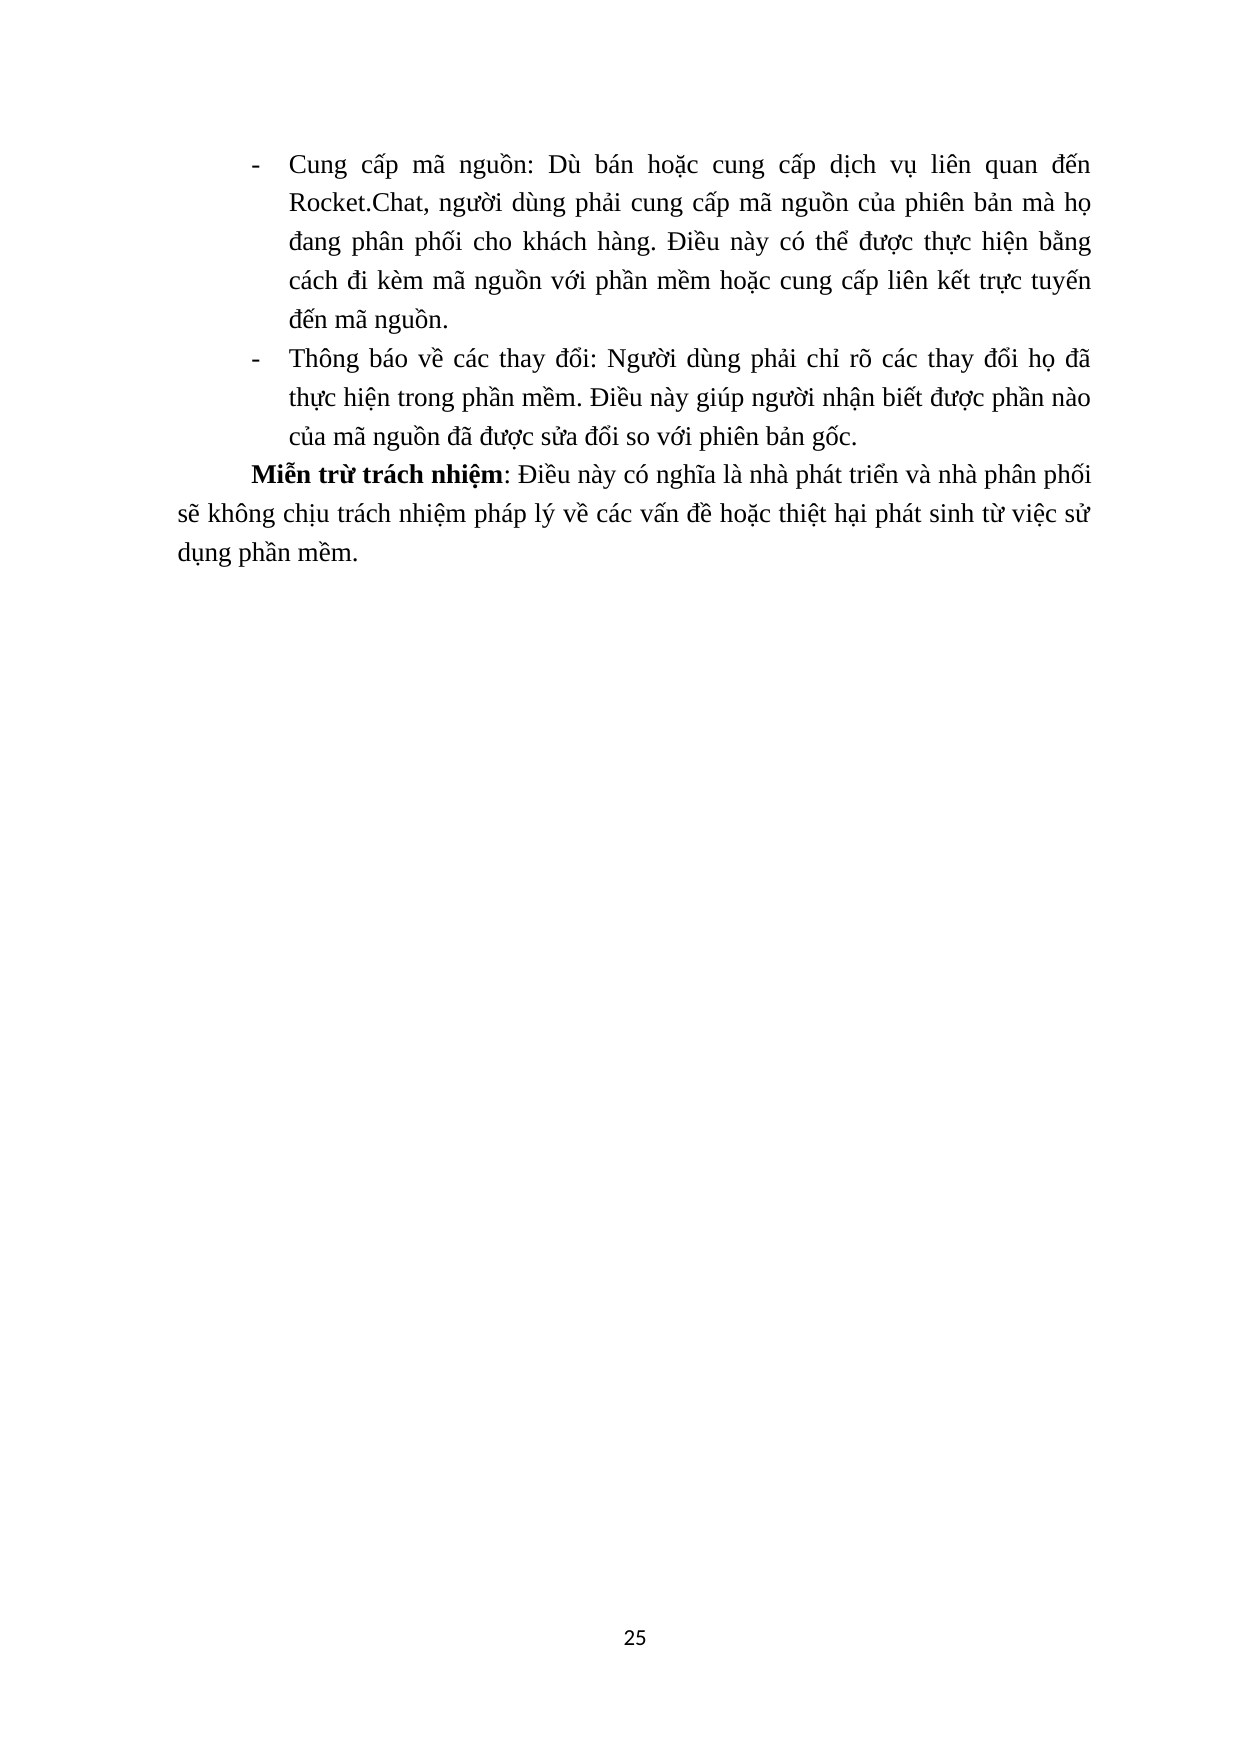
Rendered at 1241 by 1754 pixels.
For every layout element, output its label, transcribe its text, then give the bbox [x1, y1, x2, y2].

text Miễn trừ trách nhiệm: Điều này có nghĩa là nhà phát triển và nhà phân phối sẽ không chịu trách nhiệm pháp lý về các vấn đề hoặc thiệt hại phát sinh từ việc sử dụng phần mềm. [177, 458, 1092, 567]
list Thông báo về các thay đổi: Người dùng phải chỉ rõ các thay đổi họ đã thực hiện trong phần mềm. Điều này giúp người nhận biết được phần nào của mã nguồn đã được sửa đổi so với phiên bản gốc. [251, 342, 1092, 451]
list Cung cấp mã nguồn: Dù bán hoặc cung cấp dịch vụ liên quan đến Rocket.Chat, người dùng phải cung cấp mã nguồn của phiên bản mà họ đang phân phối cho khách hàng. Điều này có thể được thực hiện bằng cách đi kèm mã nguồn với phần mềm hoặc cung cấp liên kết trực tuyến đến mã nguồn. [251, 148, 1092, 334]
